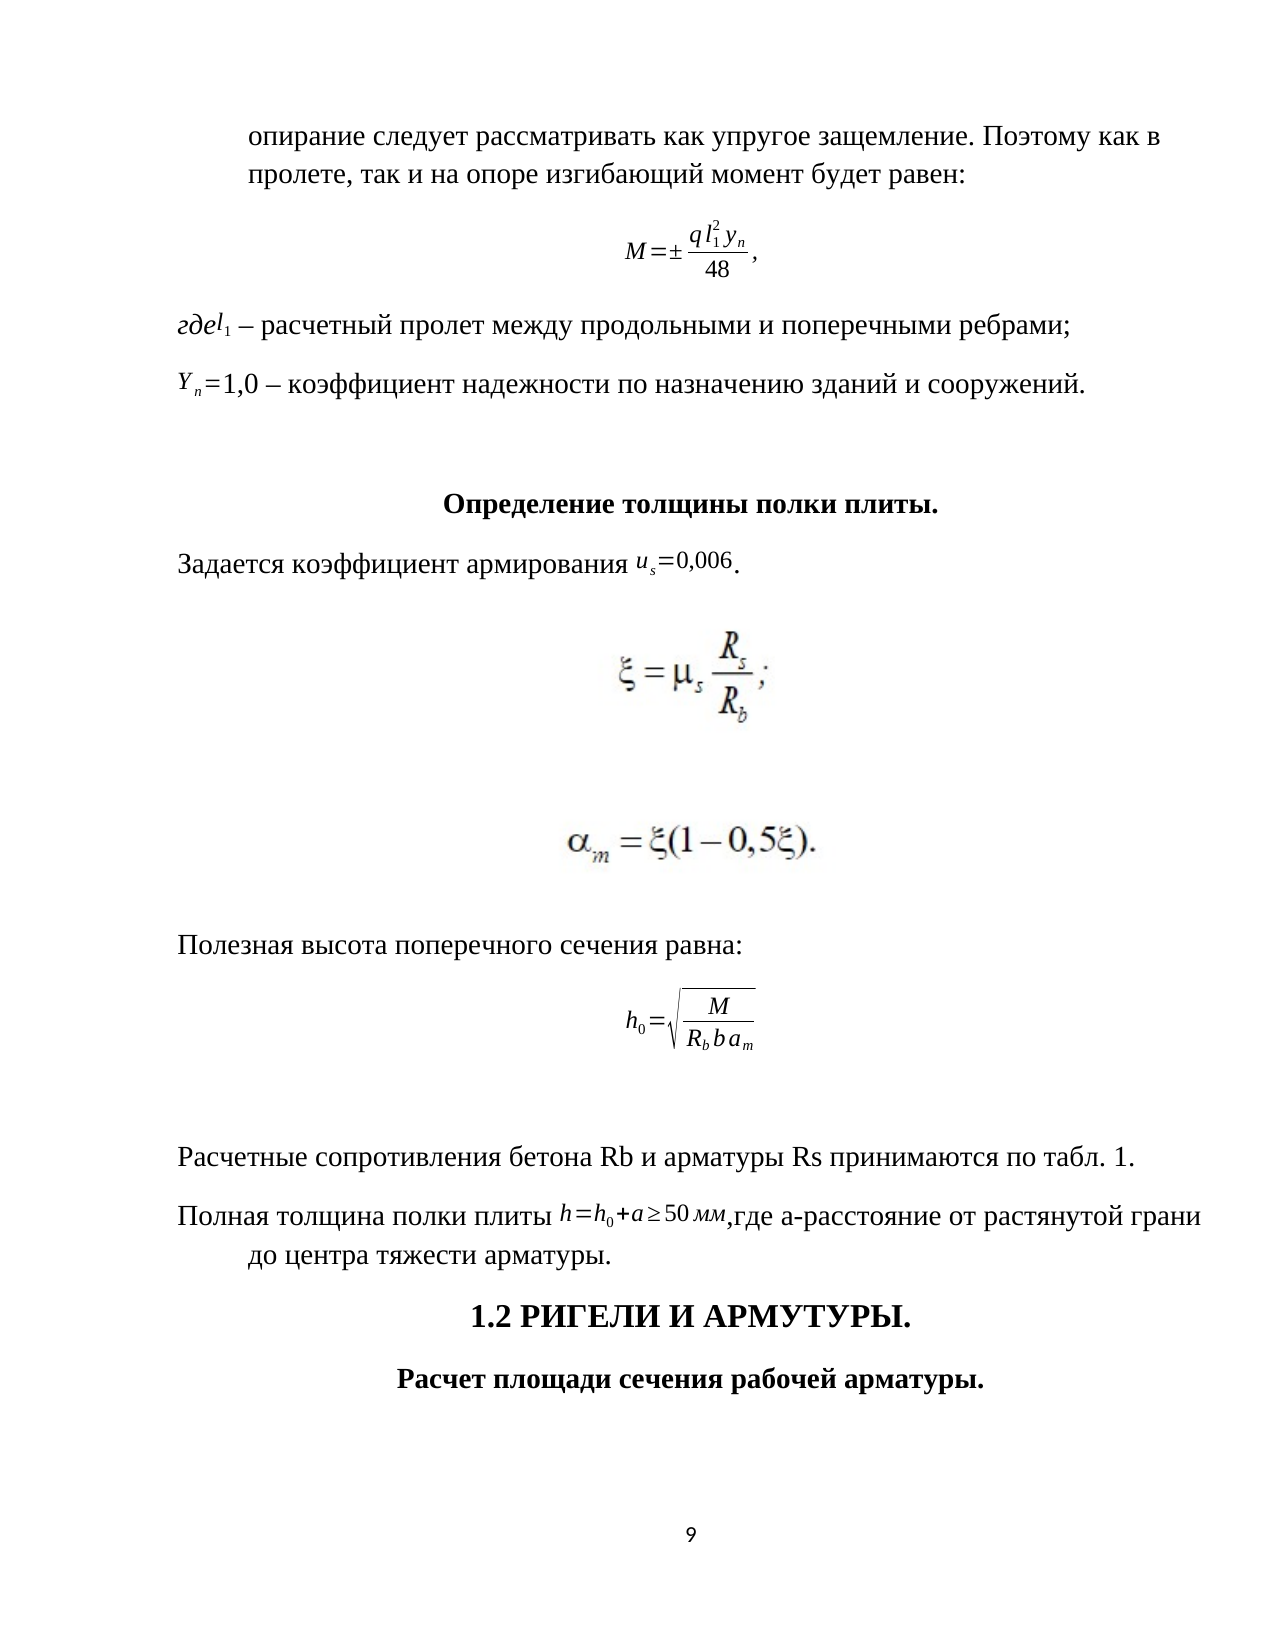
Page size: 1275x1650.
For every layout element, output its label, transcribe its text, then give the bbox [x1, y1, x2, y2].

text Расчетные сопротивления бетона Rb и арматуры Rs принимаются по табл. 1. [177, 1139, 1204, 1172]
picture [549, 605, 833, 748]
text =1,0 – коэффициент надежности по назначению зданий и сооружений. [177, 367, 1204, 401]
text Определение толщины полки плиты. [177, 486, 1204, 520]
text где – расчетный пролет между продольными и поперечными ребрами; [177, 307, 1204, 341]
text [177, 118, 1204, 190]
text Задается коэффициент армирования . [177, 546, 1204, 579]
text Расчет площади сечения рабочей арматуры. [177, 1361, 1204, 1394]
picture [510, 772, 872, 902]
text Полная толщина полки плиты ,где а-расстояние от растянутой грани до центра тяжести арматуры. [177, 1198, 1204, 1270]
text Полезная высота поперечного сечения равна: [177, 927, 1204, 961]
text 1.2 РИГЕЛИ И АРМУТУРЫ. [177, 1296, 1204, 1334]
